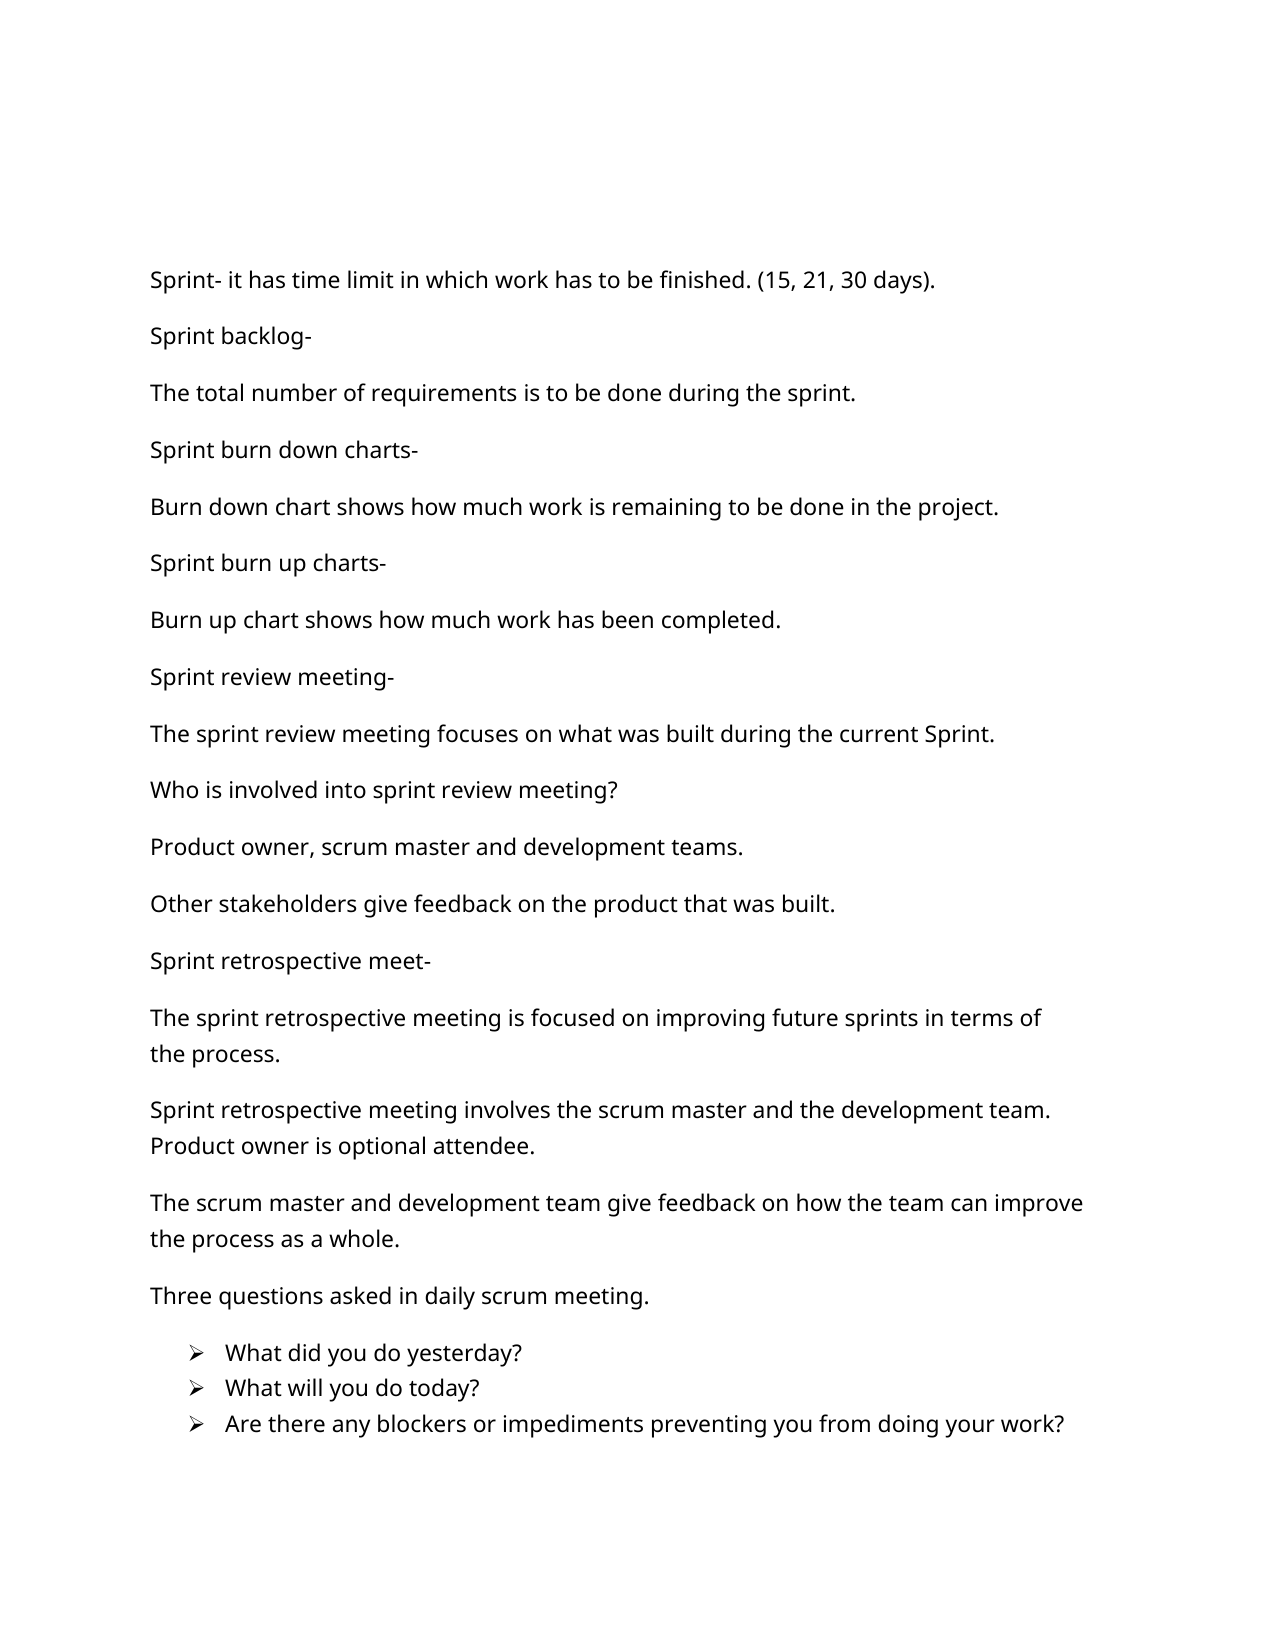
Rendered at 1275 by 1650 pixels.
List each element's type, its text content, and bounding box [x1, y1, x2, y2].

text Other stakeholders give feedback on the product that was built. [150, 888, 1125, 919]
text Product owner, scrum master and development teams. [150, 831, 1125, 862]
text The total number of requirements is to be done during the sprint. [150, 377, 1125, 408]
text Sprint burn up charts- [150, 547, 1125, 579]
text The scrum master and development team give feedback on how the team can improve the process as a whole. [150, 1187, 1125, 1254]
list What did you do yesterday? [187, 1336, 1125, 1368]
list Are there any blockers or impediments preventing you from doing your work? [187, 1408, 1125, 1439]
text Sprint backlog- [150, 320, 1125, 352]
text Three questions asked in daily scrum meeting. [150, 1280, 1125, 1311]
text Sprint review meeting- [150, 661, 1125, 692]
text Sprint- it has time limit in which work has to be finished. (15, 21, 30 days). [150, 263, 1125, 295]
text The sprint retrospective meeting is focused on improving future sprints in terms of the process. [150, 1002, 1125, 1069]
text Sprint burn down charts- [150, 434, 1125, 465]
text Sprint retrospective meeting involves the scrum master and the development team. Product owner is optional attendee. [150, 1094, 1125, 1161]
list What will you do today? [187, 1372, 1125, 1404]
text Burn up chart shows how much work has been completed. [150, 604, 1125, 635]
text Who is involved into sprint review meeting? [150, 774, 1125, 806]
text Sprint retrospective meet- [150, 945, 1125, 976]
text Burn down chart shows how much work is remaining to be done in the project. [150, 491, 1125, 522]
text The sprint review meeting focuses on what was built during the current Sprint. [150, 718, 1125, 749]
